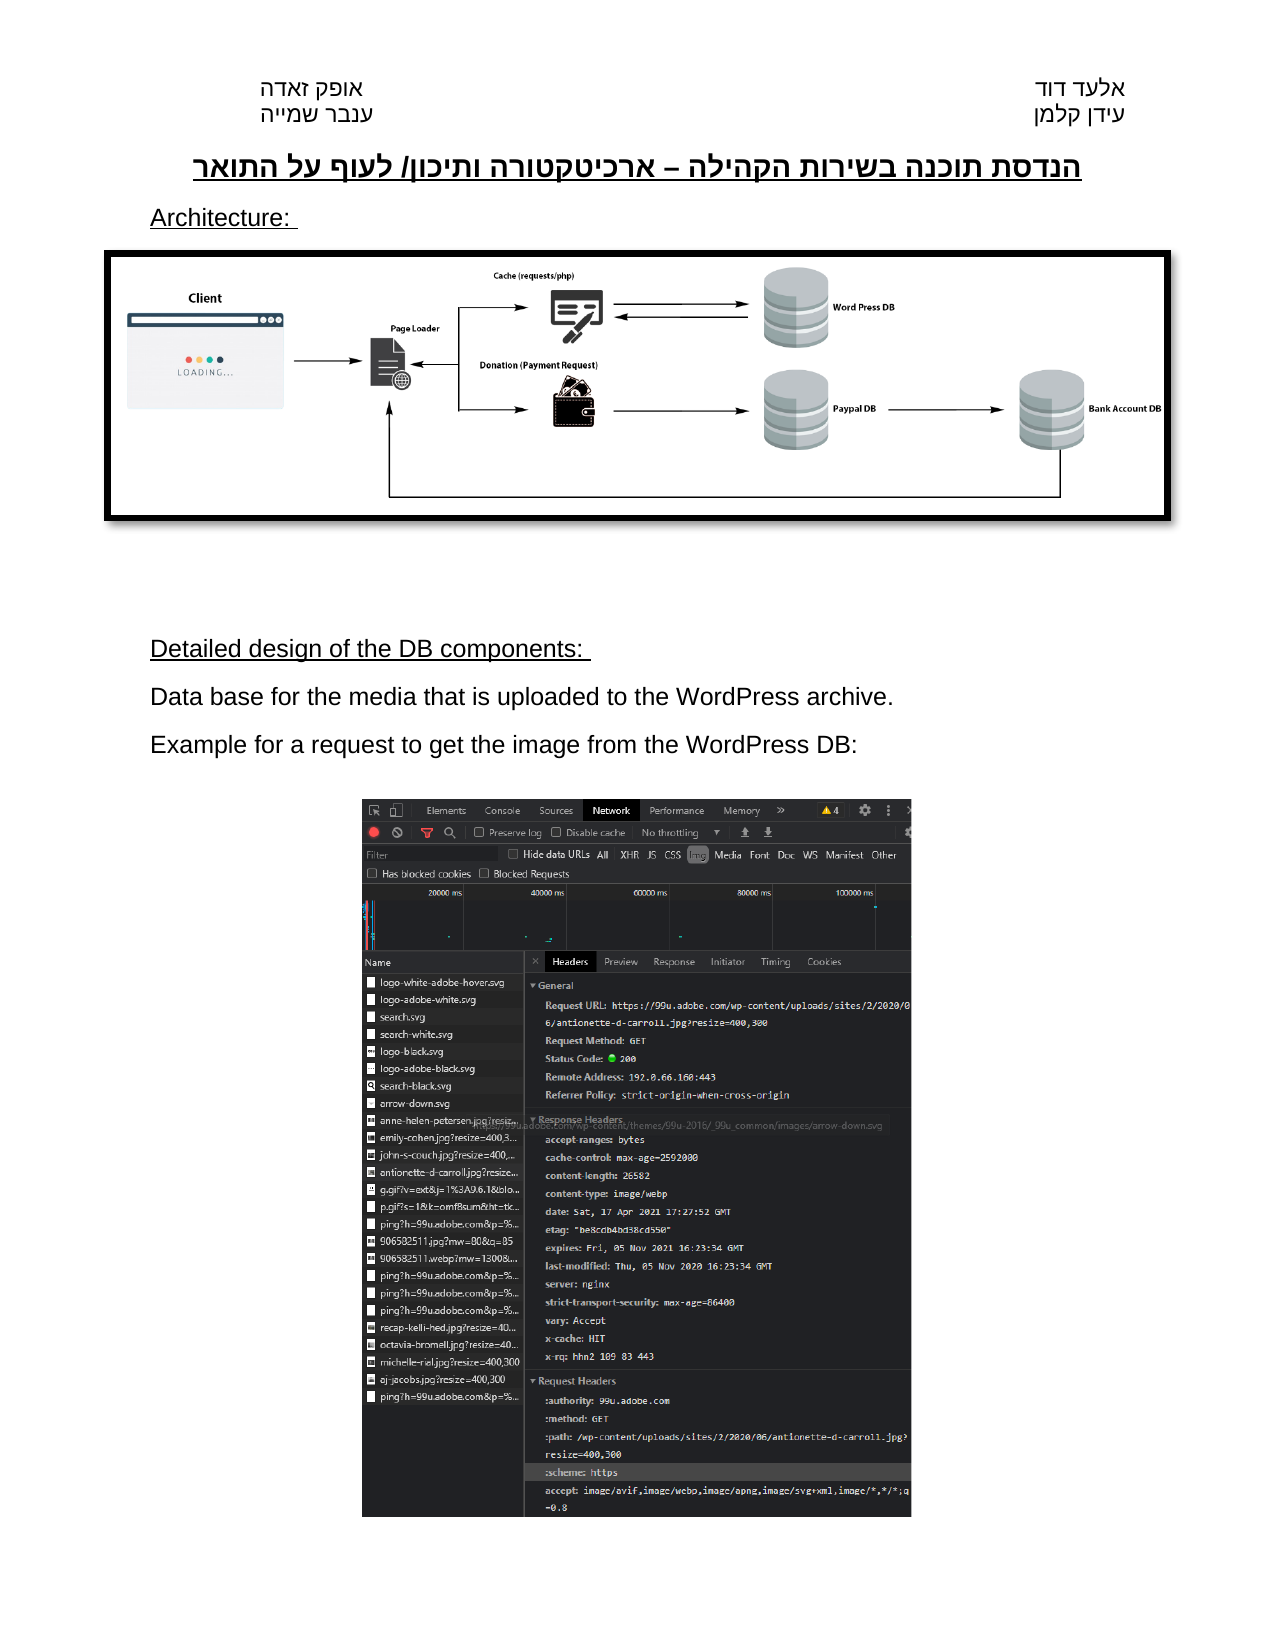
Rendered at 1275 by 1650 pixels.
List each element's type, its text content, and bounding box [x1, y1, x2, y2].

text Example for a request to get the image from the WordPress DB: [150, 730, 1125, 759]
text Data base for the media that is uploaded to the WordPress archive. [150, 682, 1125, 711]
picture [361, 799, 911, 1515]
picture [111, 257, 1164, 515]
text הנדסת תוכנה בשירות הקהילה – ארכיטקטורה ותיכון/ לעוף על התואר [150, 150, 1125, 183]
text Architecture: [150, 203, 1125, 232]
text Detailed design of the DB components: [150, 634, 1125, 663]
